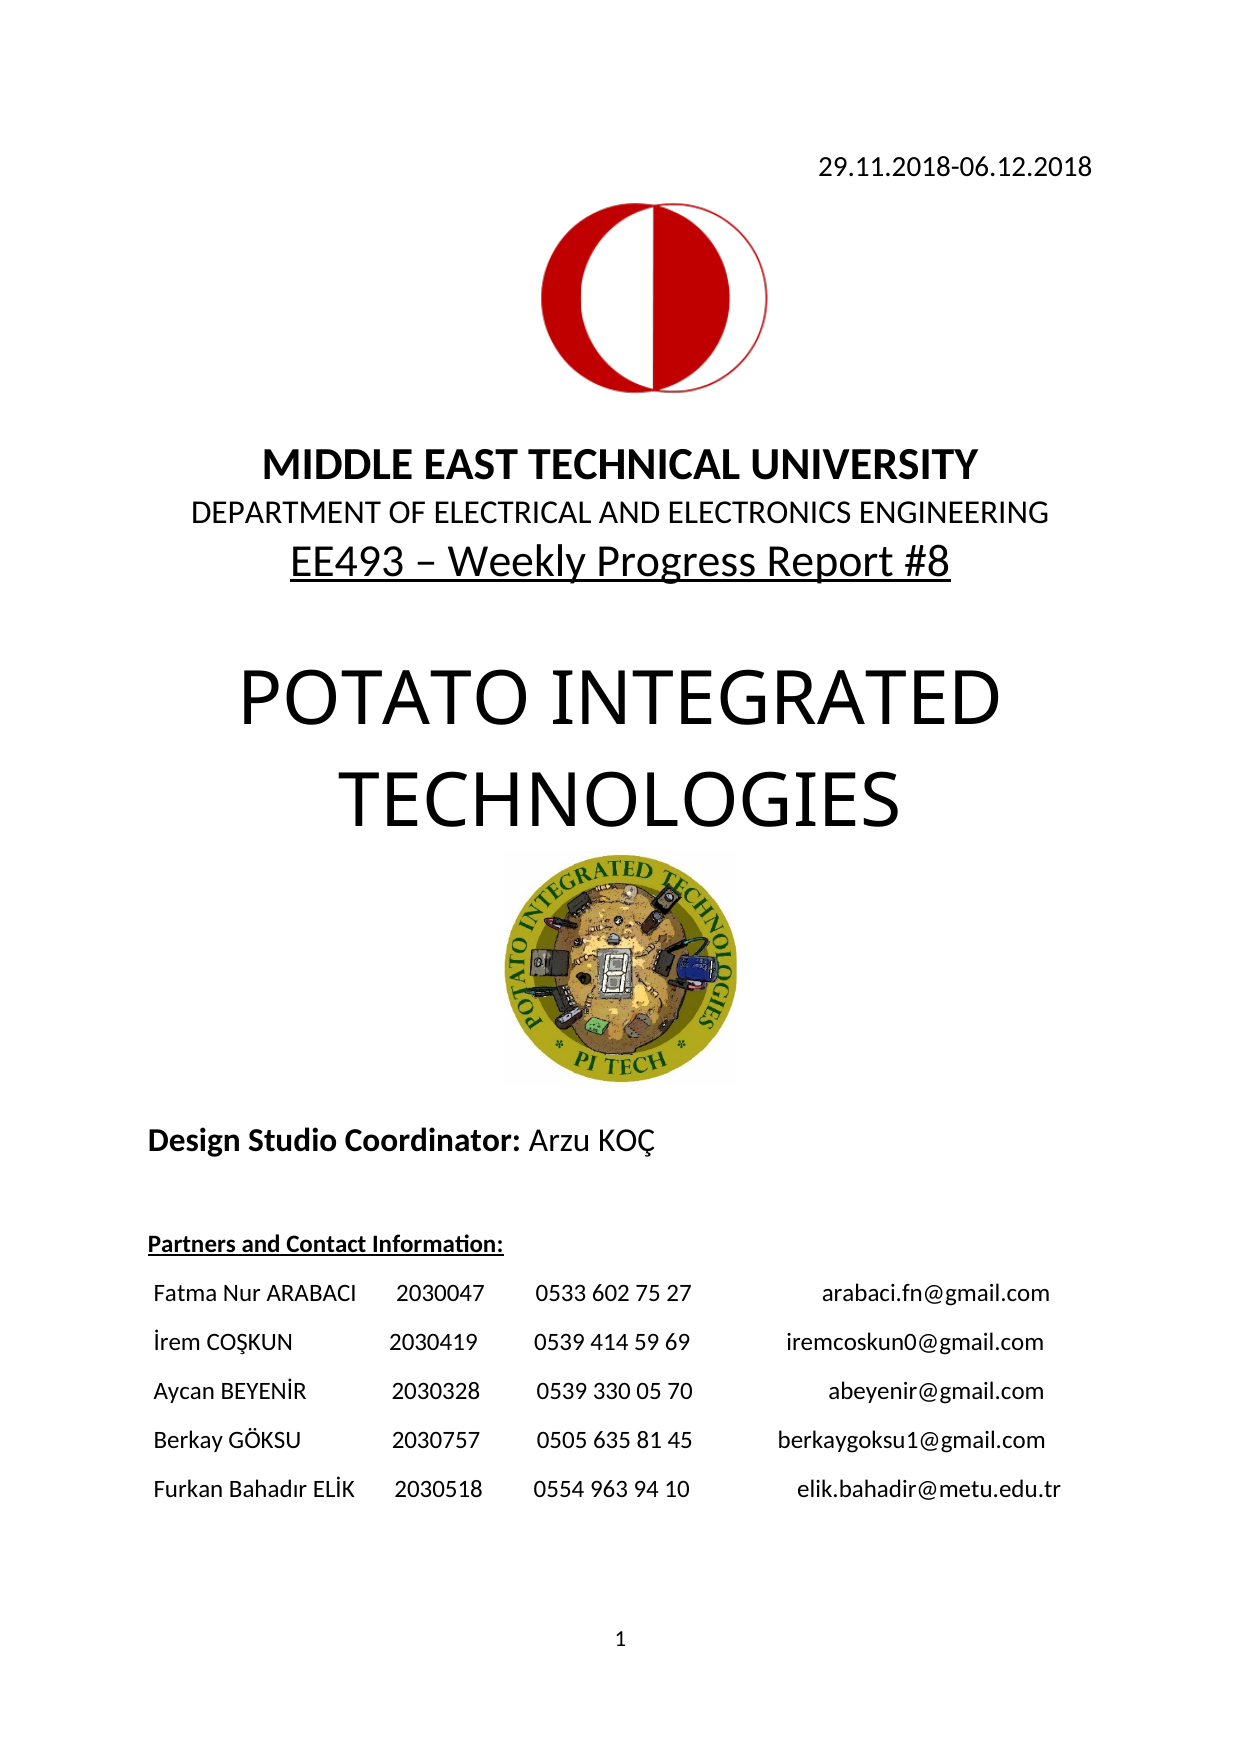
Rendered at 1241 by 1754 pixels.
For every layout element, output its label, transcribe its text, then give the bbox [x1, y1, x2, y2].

text EE493 – Weekly Progress Report #8 [148, 532, 1093, 588]
text Fatma Nur ARABACI 2030047 0533 602 75 27 arabaci.fn@gmail.com [148, 1277, 1093, 1307]
picture [502, 851, 737, 1083]
text Furkan Bahadır ELİK 2030518 0554 963 94 10 elik.bahadir@metu.edu.tr [148, 1473, 1093, 1503]
text MIDDLE EAST TECHNICAL UNIVERSITY [148, 435, 1093, 491]
text Partners and Contact Information: [148, 1228, 1093, 1258]
text Aycan BEYENİR 2030328 0539 330 05 70 abeyenir@gmail.com [148, 1375, 1093, 1405]
text Design Studio Coordinator: Arzu KOÇ [148, 1119, 1093, 1160]
picture [536, 201, 772, 398]
text Berkay GÖKSU 2030757 0505 635 81 45 berkaygoksu1@gmail.com [148, 1424, 1093, 1454]
text DEPARTMENT OF ELECTRICAL AND ELECTRONICS ENGINEERING [148, 491, 1093, 532]
text 29.11.2018-06.12.2018 [148, 148, 1093, 183]
text İrem COŞKUN 2030419 0539 414 59 69 iremcoskun0@gmail.com [148, 1326, 1093, 1356]
text POTATO INTEGRATED TECHNOLOGIES [148, 644, 1093, 848]
